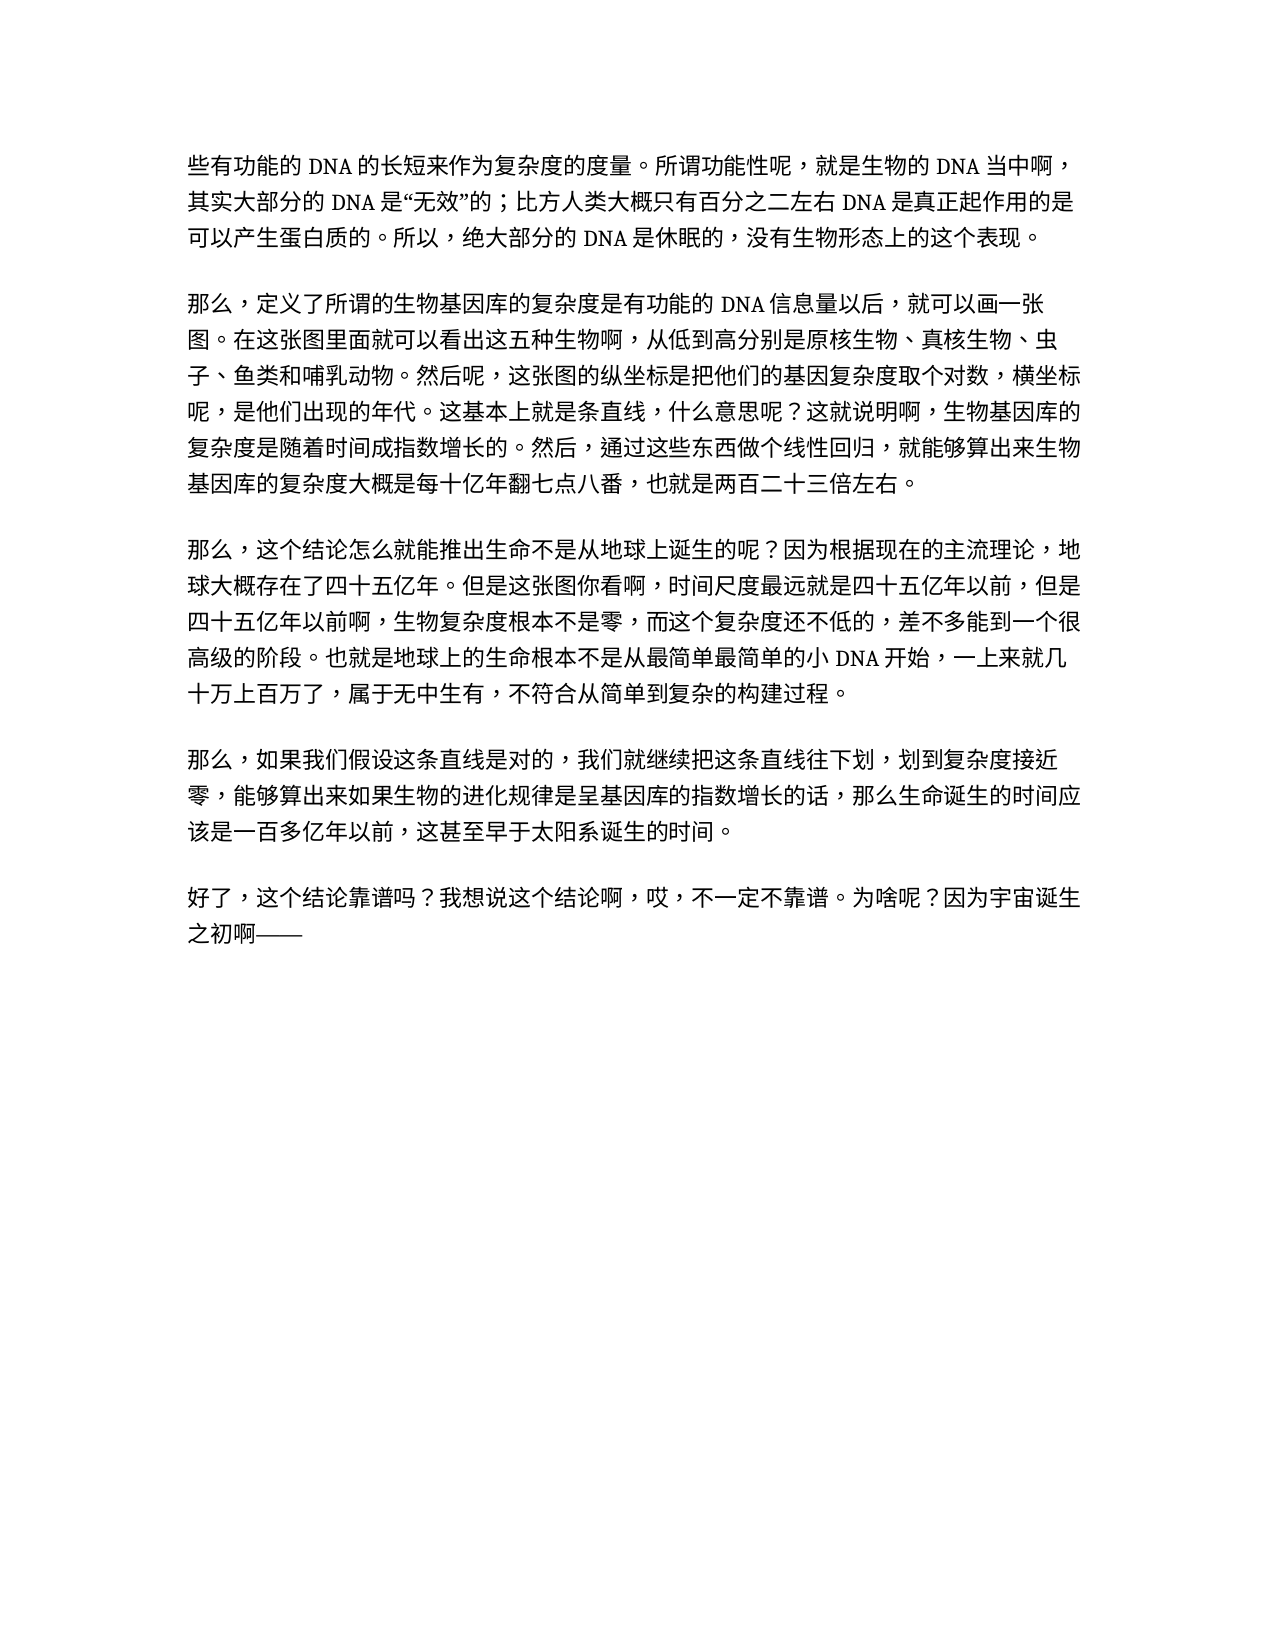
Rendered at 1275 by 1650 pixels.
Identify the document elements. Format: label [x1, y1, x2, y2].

text [187, 150, 1087, 949]
